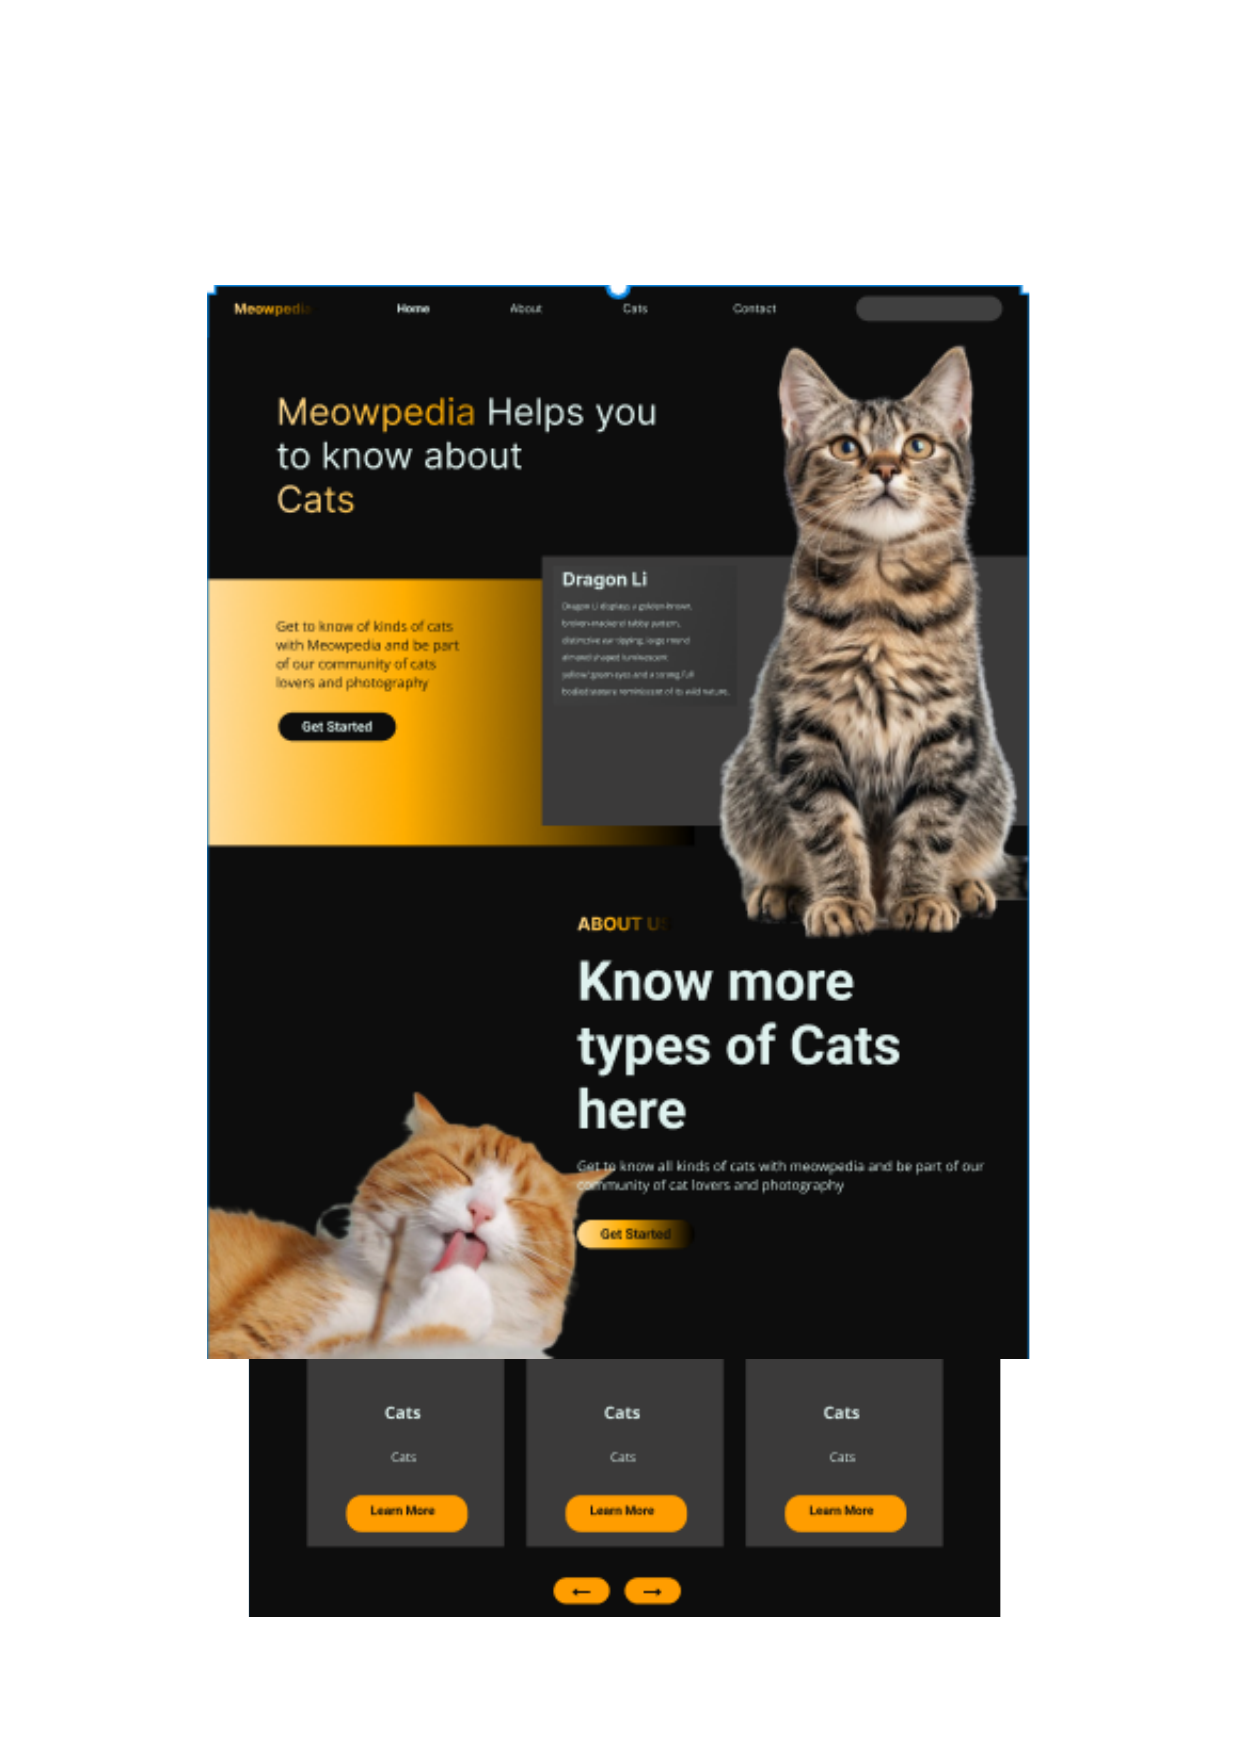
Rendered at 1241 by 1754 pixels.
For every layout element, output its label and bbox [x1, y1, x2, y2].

picture [207, 285, 1030, 1617]
